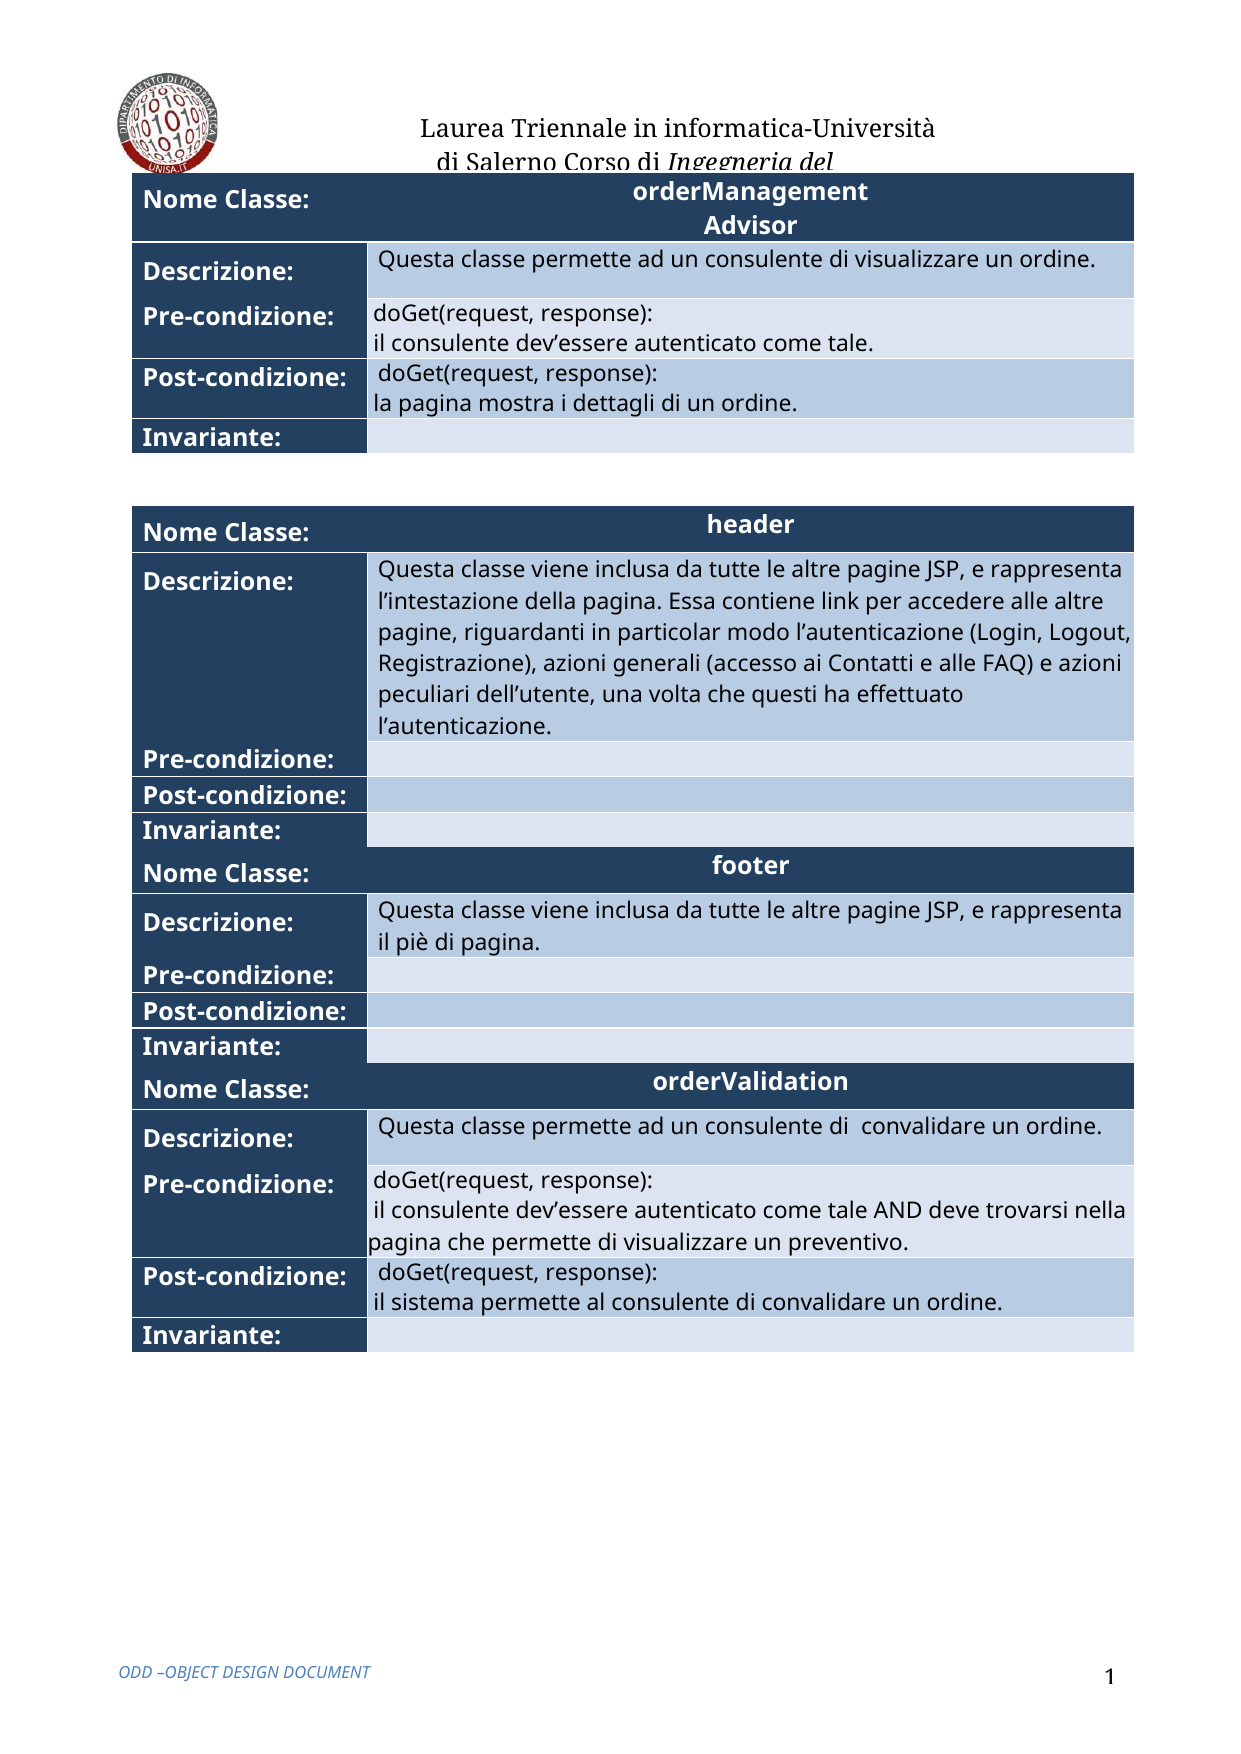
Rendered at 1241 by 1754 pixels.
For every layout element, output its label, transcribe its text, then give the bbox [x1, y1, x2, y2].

table_cell Invariante: [132, 813, 367, 847]
table_header orderManagementAdvisor [367, 173, 1134, 241]
table_header Nome Classe: [132, 506, 367, 552]
table_cell Post-condizione: [132, 1258, 367, 1317]
table_cell [368, 813, 1134, 847]
table_header orderValidation [367, 1063, 1134, 1109]
table_cell Pre-condizione: [132, 298, 367, 358]
table_cell Descrizione: [132, 894, 367, 957]
table_cell Invariante: [132, 1318, 367, 1352]
table_header footer [367, 847, 1134, 893]
table_cell Questa classe viene inclusa da tutte le altre pagine JSP, e rappresenta l’intestazione della pagina. Essa contiene link per accedere alle altre pagine, riguardanti in particolar modo l’autenticazione (Login, Logout, Registrazione), azioni generali (accesso ai Contatti e alle FAQ) e azioni peculiari dell’utente, una volta che questi ha effettuato l’autenticazione. [368, 553, 1134, 741]
table_cell doGet(request, response): il consulente dev’essere autenticato come tale. [368, 299, 1134, 358]
table_header Nome Classe: [132, 1063, 367, 1109]
table_header Nome Classe: [132, 847, 367, 893]
table_cell Pre-condizione: [132, 1165, 367, 1257]
table_cell Post-condizione: [132, 359, 367, 418]
picture [117, 73, 218, 174]
table_cell Questa classe viene inclusa da tutte le altre pagine JSP, e rappresenta il piè di pagina. [368, 894, 1134, 957]
table_cell [368, 1318, 1134, 1352]
table_cell [368, 958, 1134, 992]
table_cell Invariante: [132, 1029, 367, 1063]
table_header Nome Classe: [132, 173, 367, 241]
table_cell Post-condizione: [132, 993, 367, 1027]
table_cell Post-condizione: [132, 777, 367, 812]
table_cell Questa classe permette ad un consulente di visualizzare un ordine. [368, 243, 1134, 298]
table_cell doGet(request, response): la pagina mostra i dettagli di un ordine. [368, 359, 1134, 418]
table_cell Descrizione: [132, 1110, 367, 1165]
table_cell [368, 777, 1134, 812]
table_cell doGet(request, response): il consulente dev’essere autenticato come tale AND deve trovarsi nella pagina che permette di visualizzare un preventivo. [368, 1166, 1134, 1257]
table_cell doGet(request, response): il sistema permette al consulente di convalidare un ordine. [368, 1258, 1134, 1317]
table_cell [368, 742, 1134, 776]
table_cell Descrizione: [132, 553, 367, 741]
table_cell Pre-condizione: [132, 957, 367, 992]
table_cell Pre-condizione: [132, 741, 367, 776]
table_cell Descrizione: [132, 243, 367, 298]
table_cell Invariante: [132, 419, 367, 453]
table_cell [368, 1029, 1134, 1063]
table_cell [368, 419, 1134, 453]
table_cell [368, 993, 1134, 1027]
table_cell Questa classe permette ad un consulente di convalidare un ordine. [368, 1110, 1134, 1165]
table_header header [367, 506, 1134, 552]
